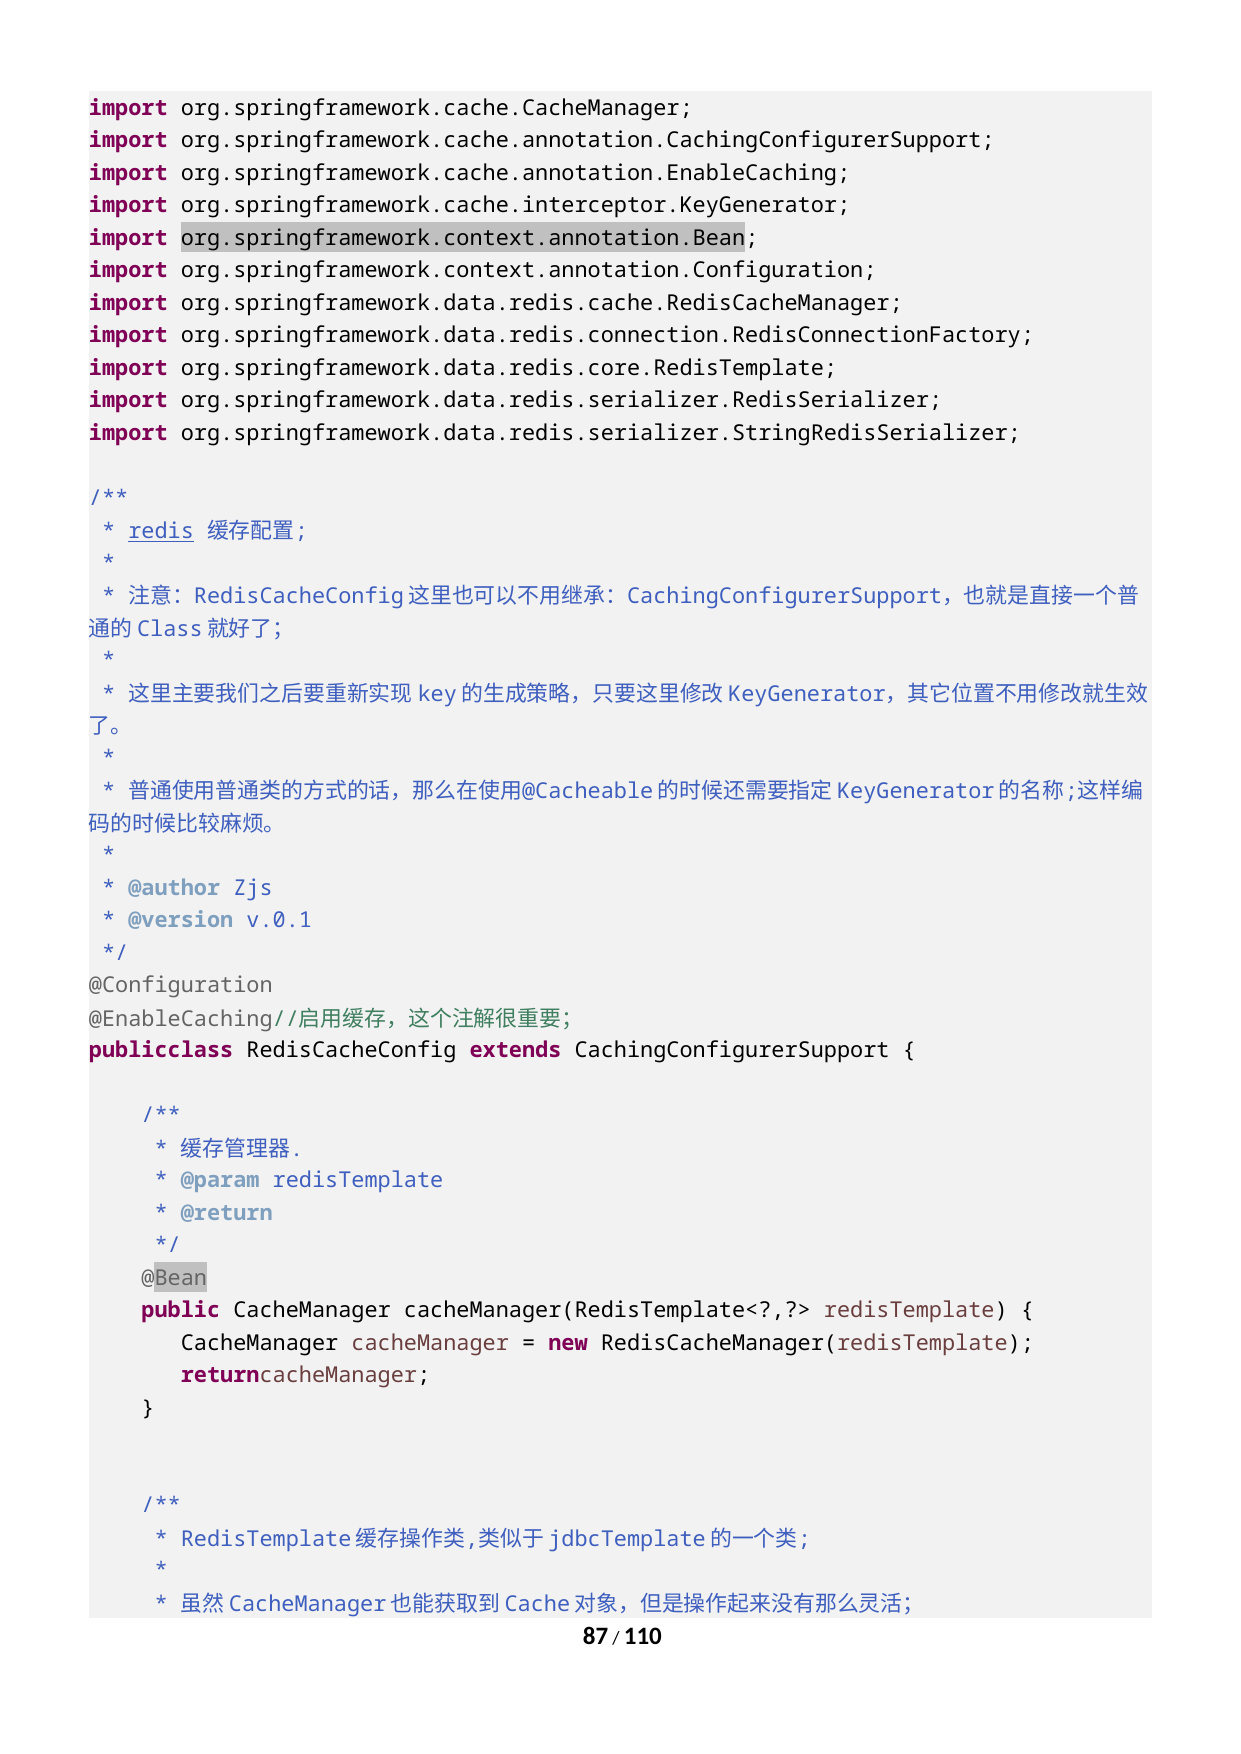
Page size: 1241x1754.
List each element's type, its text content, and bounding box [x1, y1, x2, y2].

text * @version v.0.1 [89, 903, 1152, 936]
text * 普通使用普通类的方式的话，那么在使用@Cacheable的时候还需要指定KeyGenerator的名称;这样编码的时候比较麻烦。 [89, 773, 1152, 838]
text * RedisTemplate缓存操作类,类似于jdbcTemplate的一个类; [89, 1521, 1152, 1553]
text /** [89, 1488, 1152, 1521]
text * 注意：RedisCacheConfig这里也可以不用继承：CachingConfigurerSupport，也就是直接一个普通的Class就好了； [89, 578, 1152, 643]
text returncacheManager; [89, 1358, 1152, 1391]
text import org.springframework.context.annotation.Bean; [89, 221, 1152, 253]
text * redis 缓存配置; [89, 513, 1152, 546]
text import org.springframework.cache.annotation.EnableCaching; [89, 156, 1152, 188]
text * @return [89, 1196, 1152, 1228]
text * @param redisTemplate [89, 1163, 1152, 1196]
text * [89, 1553, 1152, 1586]
text import org.springframework.cache.annotation.CachingConfigurerSupport; [89, 123, 1152, 156]
text import org.springframework.cache.interceptor.KeyGenerator; [89, 188, 1152, 221]
text * [89, 643, 1152, 676]
text public CacheManager cacheManager(RedisTemplate<?,?> redisTemplate) { [89, 1293, 1152, 1326]
text * 虽然CacheManager也能获取到Cache对象，但是操作起来没有那么灵活； [89, 1586, 1152, 1618]
text CacheManager cacheManager = new RedisCacheManager(redisTemplate); [89, 1326, 1152, 1358]
text @Configuration [89, 968, 1152, 1001]
text * [89, 741, 1152, 773]
text * [89, 546, 1152, 578]
text import org.springframework.data.redis.serializer.StringRedisSerializer; [89, 416, 1152, 448]
text } [89, 1391, 1152, 1423]
text import org.springframework.data.redis.serializer.RedisSerializer; [89, 383, 1152, 416]
text import org.springframework.data.redis.cache.RedisCacheManager; [89, 286, 1152, 318]
text @Bean [89, 1261, 1152, 1293]
text /** [89, 481, 1152, 513]
text @EnableCaching//启用缓存，这个注解很重要； [89, 1001, 1152, 1033]
text */ [89, 1228, 1152, 1261]
text import org.springframework.data.redis.core.RedisTemplate; [89, 351, 1152, 383]
text * 这里主要我们之后要重新实现 key的生成策略，只要这里修改KeyGenerator，其它位置不用修改就生效了。 [89, 676, 1152, 741]
text import org.springframework.cache.CacheManager; [89, 91, 1152, 123]
text * @author Zjs [89, 871, 1152, 903]
text import org.springframework.context.annotation.Configuration; [89, 253, 1152, 286]
text * [89, 838, 1152, 871]
text /** [89, 1098, 1152, 1131]
text */ [89, 936, 1152, 968]
text import org.springframework.data.redis.connection.RedisConnectionFactory; [89, 318, 1152, 351]
text * 缓存管理器. [89, 1131, 1152, 1163]
text publicclass RedisCacheConfig extends CachingConfigurerSupport { [89, 1033, 1152, 1066]
